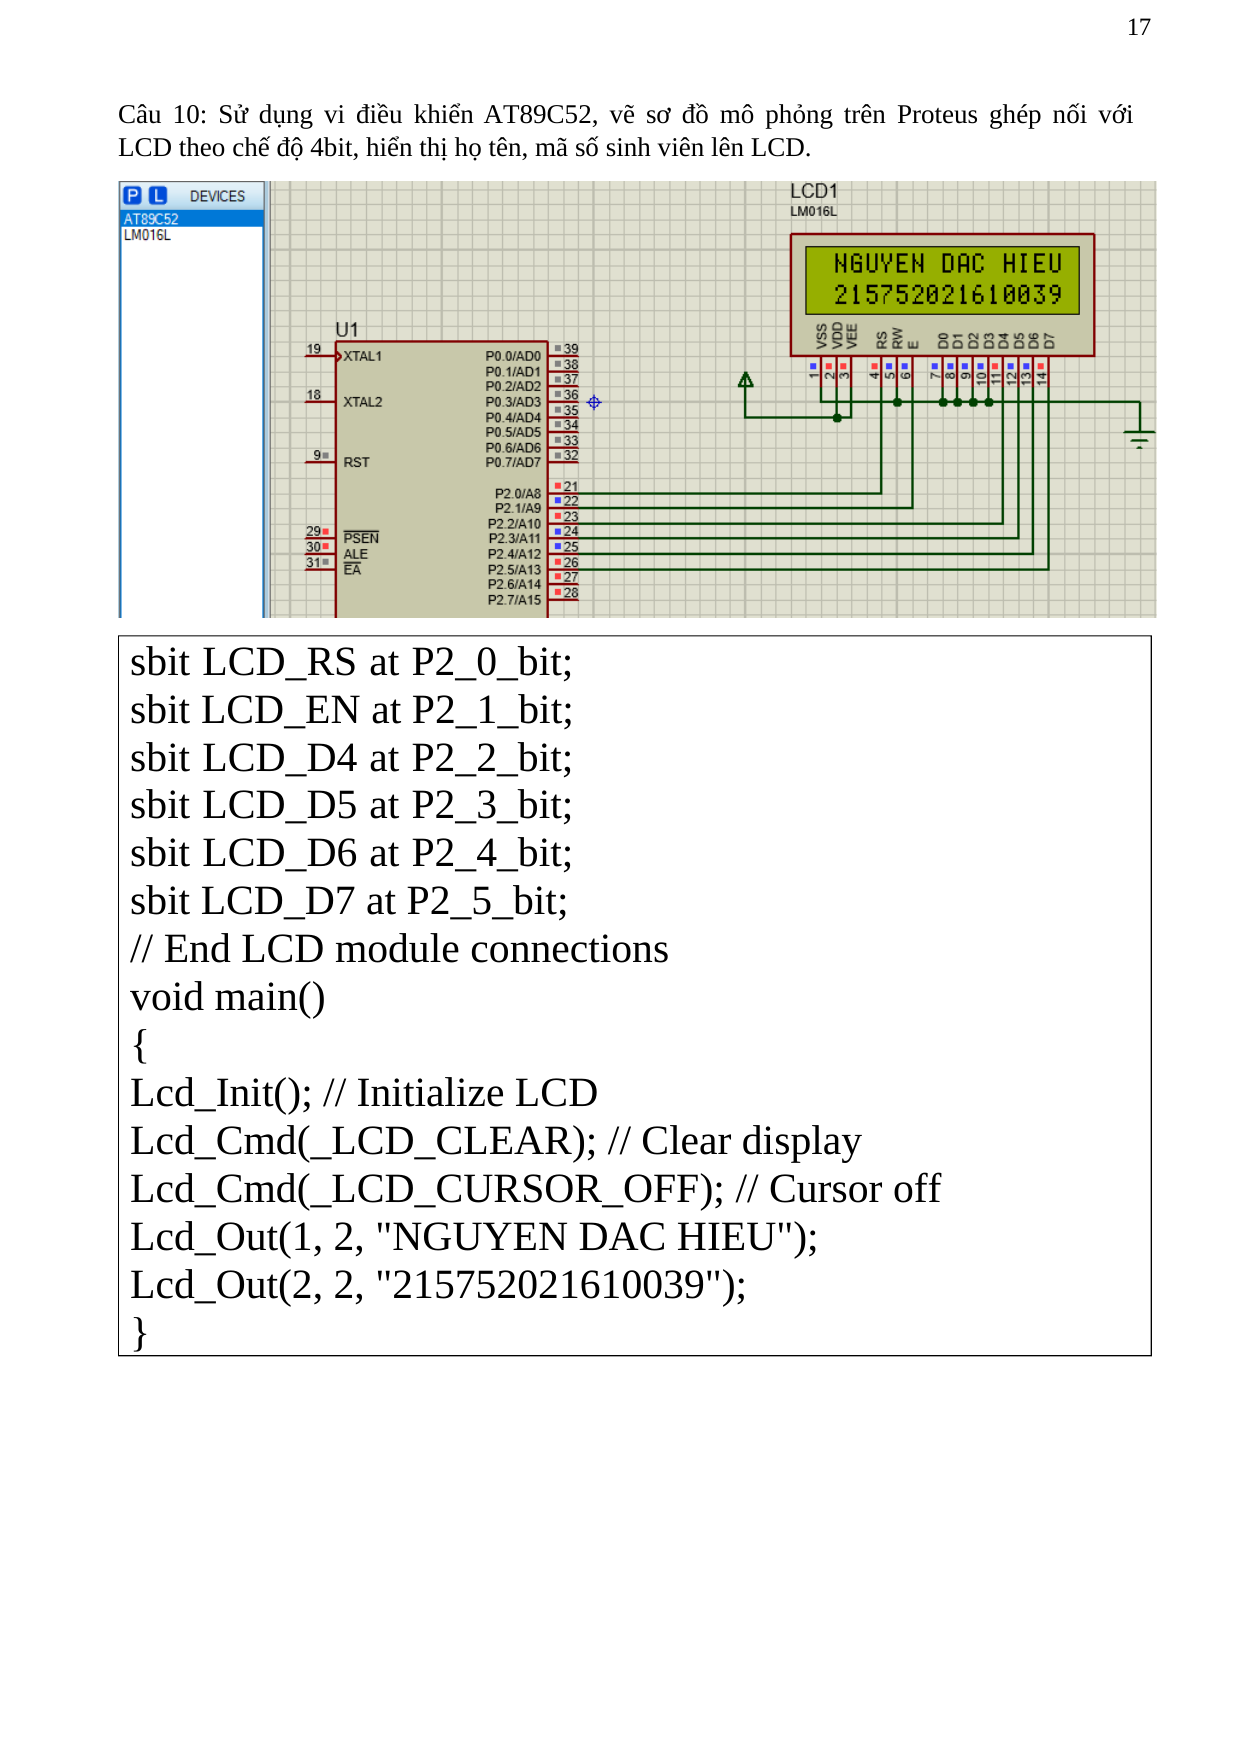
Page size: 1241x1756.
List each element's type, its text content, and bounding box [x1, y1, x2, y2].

text Câu 10: Sử dụng vi điều khiển AT89C52, vẽ sơ đồ mô phỏng trên Proteus ghép nối với LCD theo chế độ 4bit, hiển thị họ tên, mã số sinh viên lên LCD. [118, 98, 1163, 163]
subtitle sbit LCD_RS at P2_0_bit; sbit LCD_EN at P2_1_bit; sbit LCD_D4 at P2_2_bit; sbit LCD_D5 at P2_3_bit; sbit LCD_D6 at P2_4_bit; sbit LCD_D7 at P2_5_bit; [130, 198, 574, 924]
text } [130, 1307, 1163, 1355]
subtitle Lcd_Init(); // Initialize LCD Lcd_Cmd(_LCD_CLEAR); // Clear display Lcd_Cmd(_LCD_CURSOR_OFF); // Cursor off Lcd_Out(1, 2, "NGUYEN DAC HIEU"); Lcd_Out(2, 2, "215752021610039"); [130, 1068, 1010, 1307]
text { [130, 1020, 1163, 1068]
text // End LCD module connections void main() [130, 924, 728, 1019]
picture [118, 181, 1157, 618]
